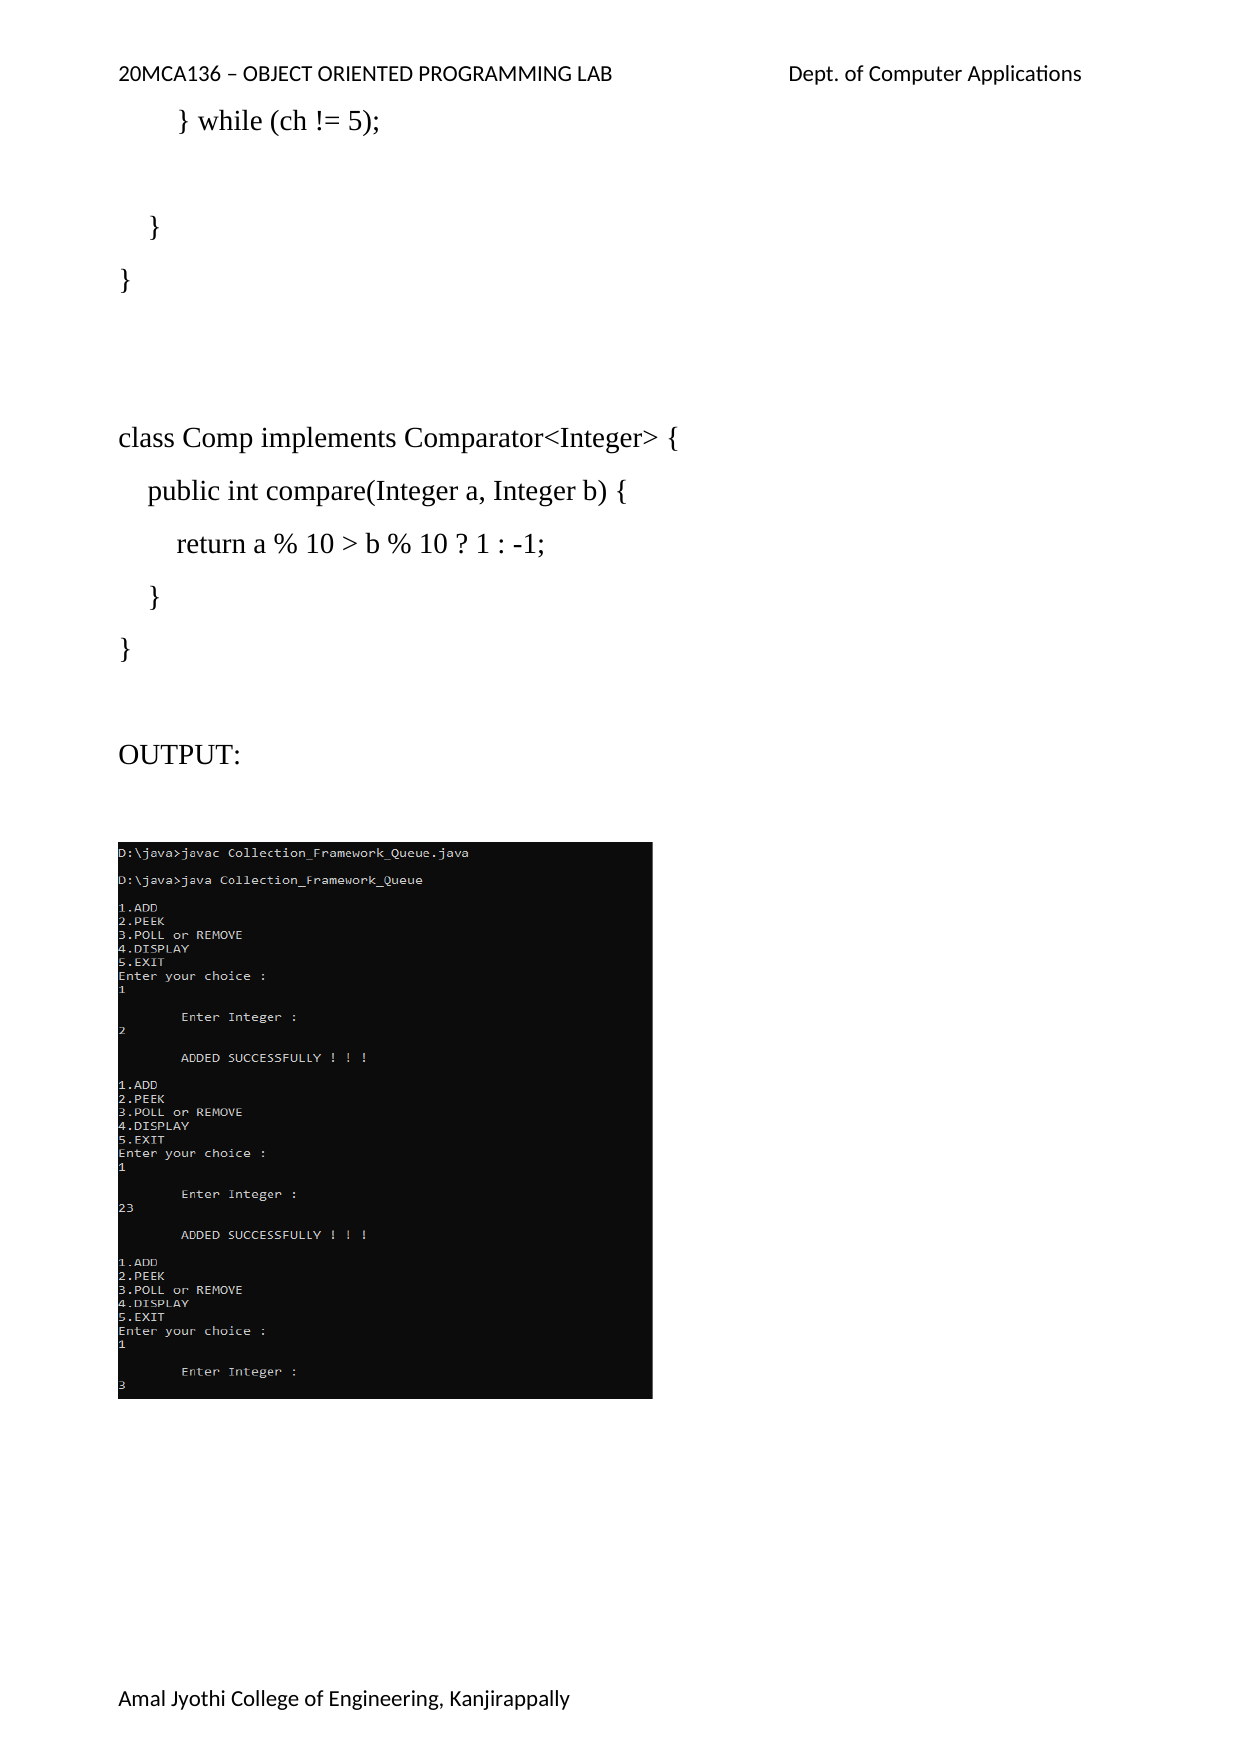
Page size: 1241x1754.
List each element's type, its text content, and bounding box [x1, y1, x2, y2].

text class Comp implements Comparator<Integer> { [118, 420, 1167, 454]
text return a % 10 > b % 10 ? 1 : -1; [118, 526, 1167, 559]
text } [118, 262, 1167, 295]
text } [118, 579, 1167, 612]
text } while (ch != 5); [118, 103, 1167, 137]
text OUTPUT: [118, 737, 1167, 771]
text public int compare(Integer a, Integer b) { [118, 473, 1167, 507]
text } [118, 632, 1167, 665]
text } [118, 209, 1167, 243]
picture [118, 842, 653, 1399]
